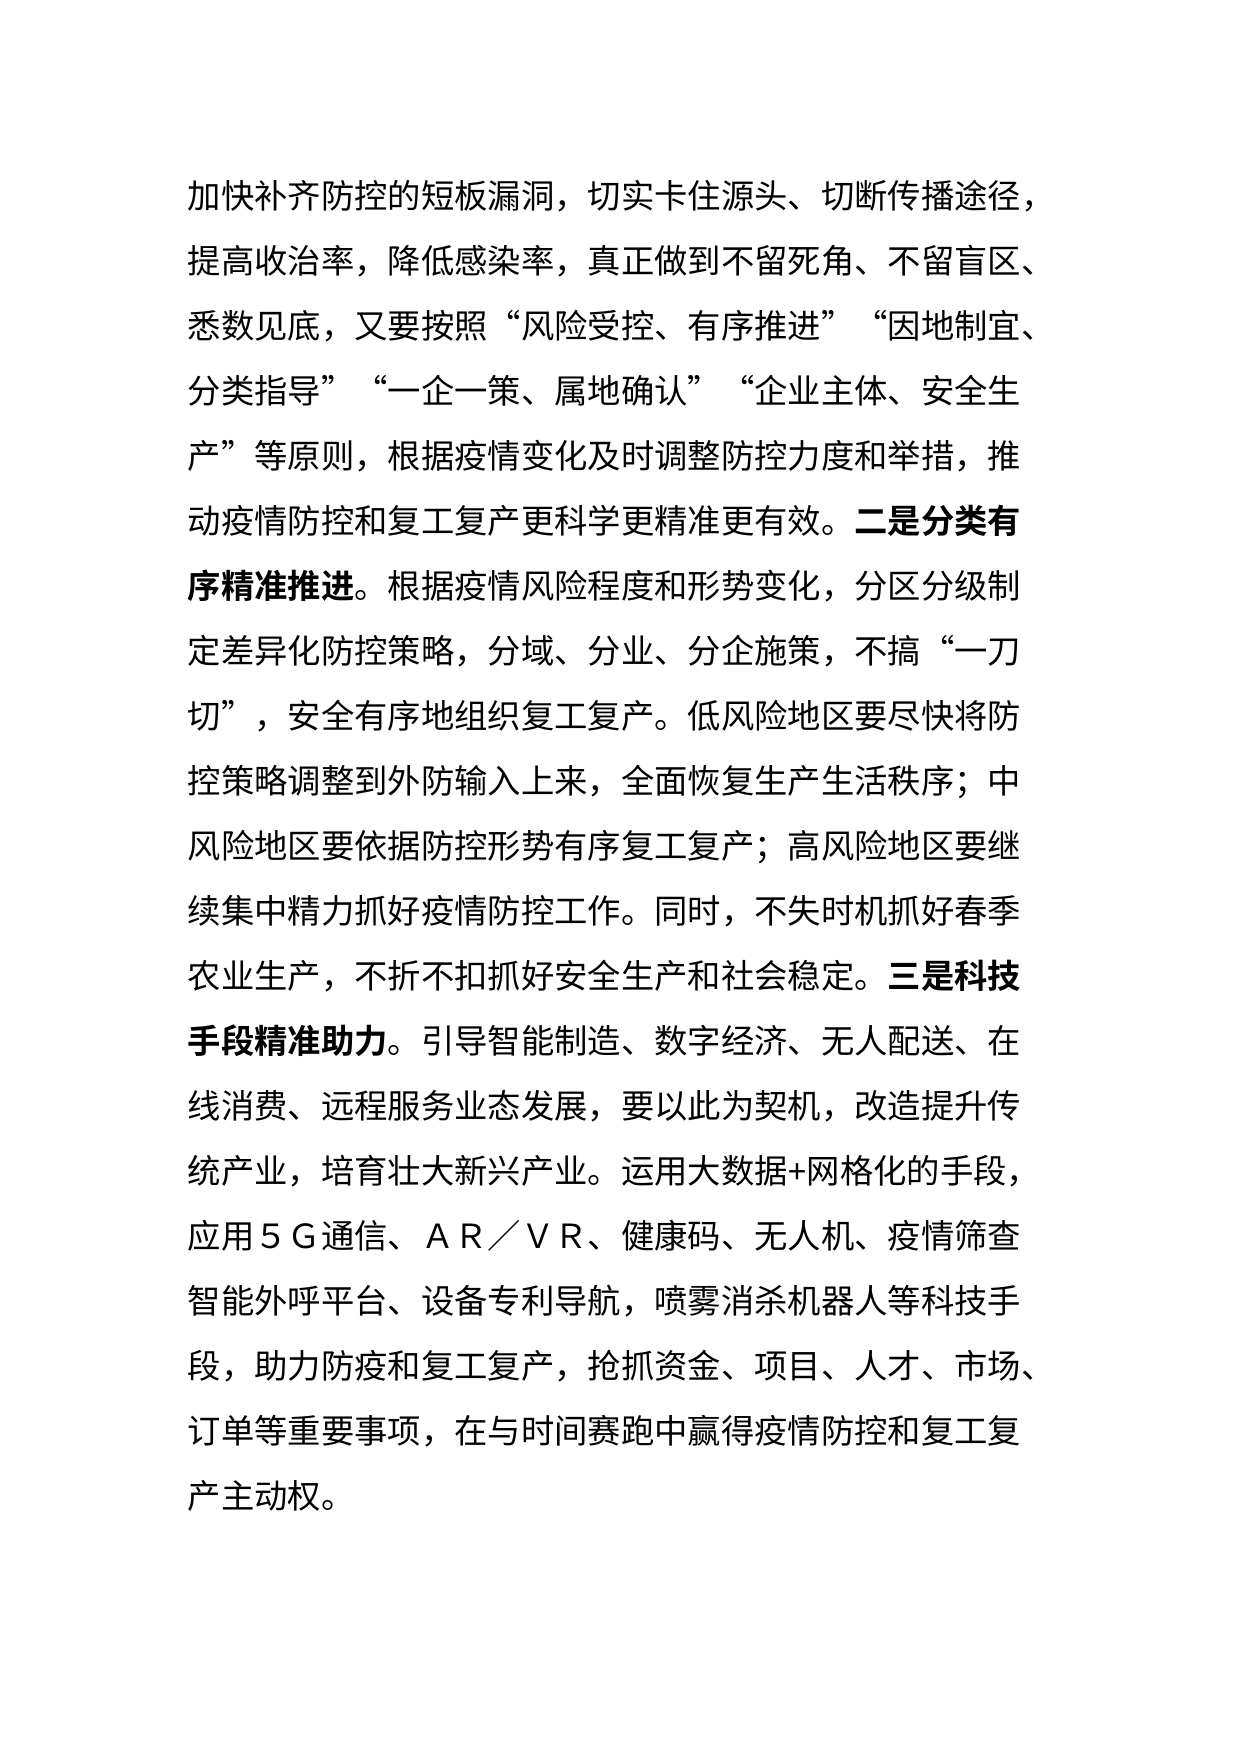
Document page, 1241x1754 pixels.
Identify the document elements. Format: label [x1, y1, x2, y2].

text [187, 162, 1053, 1527]
